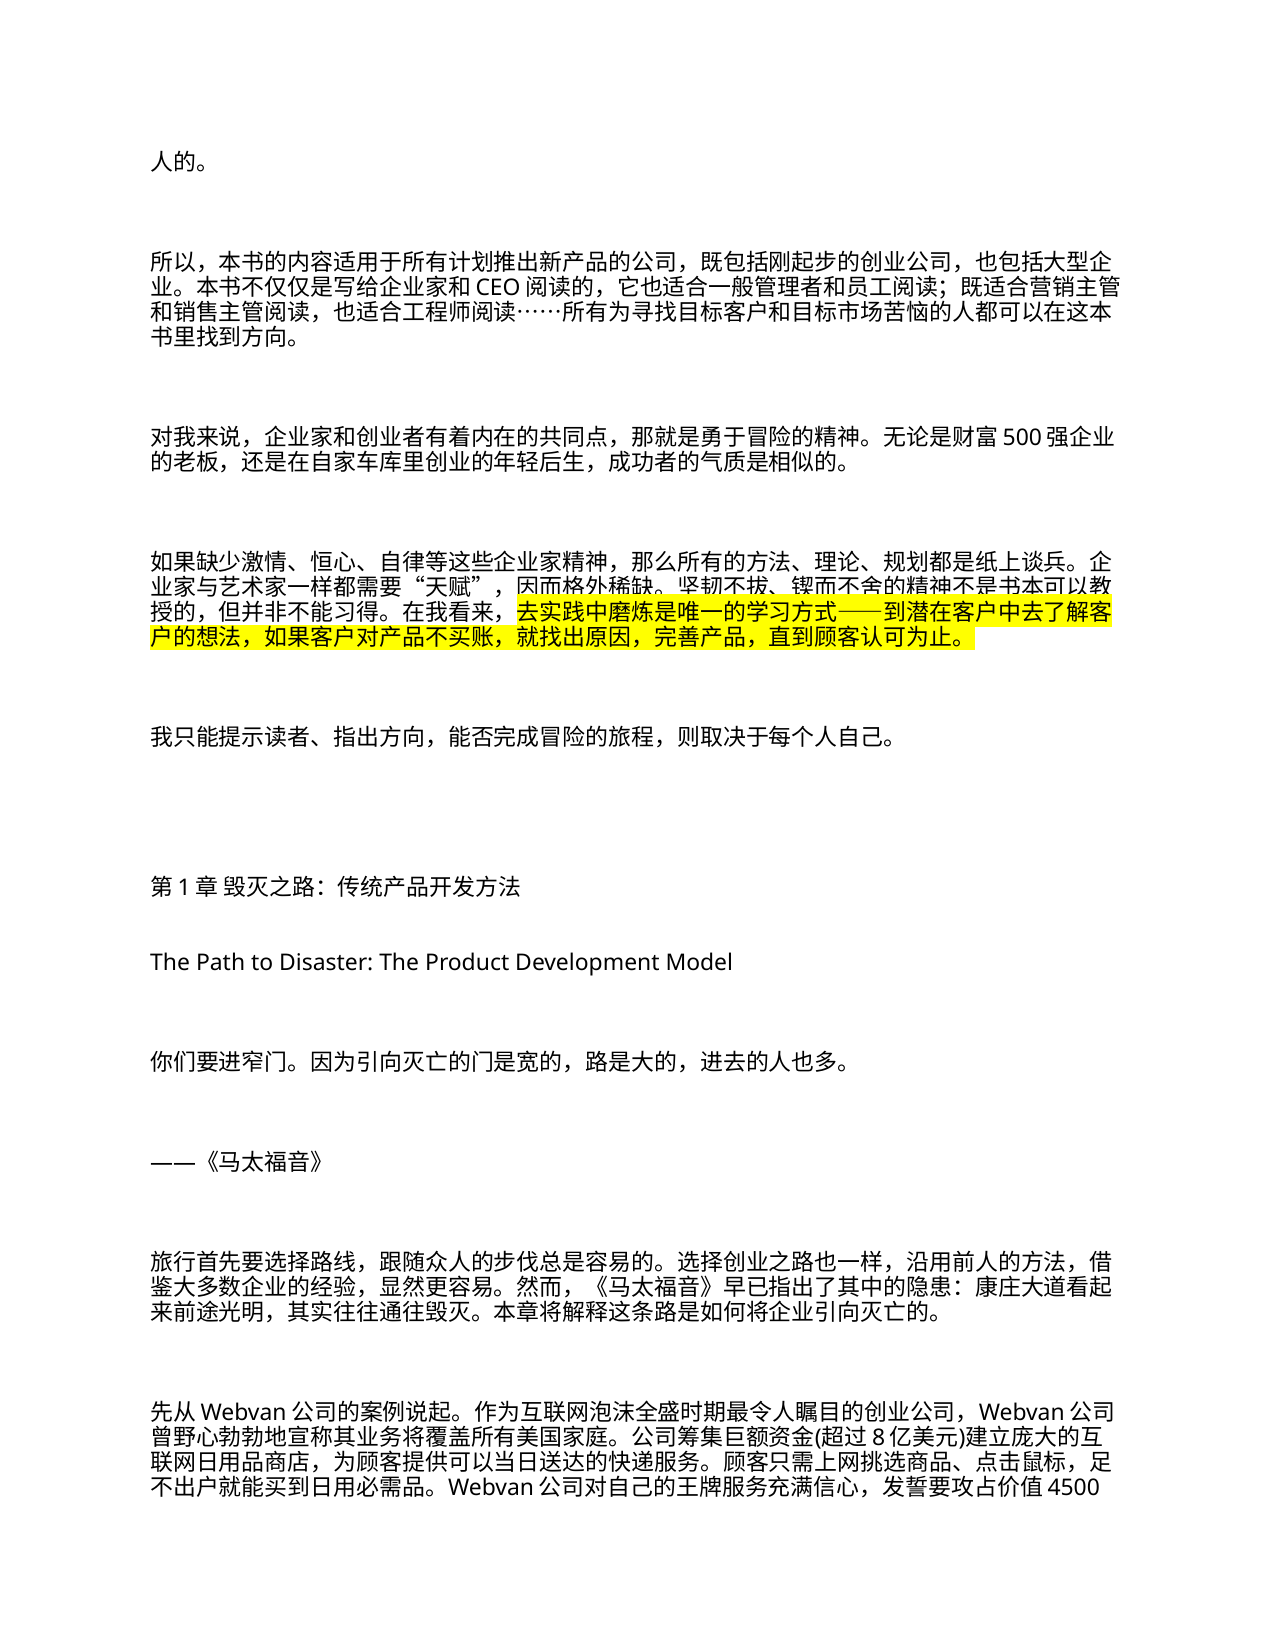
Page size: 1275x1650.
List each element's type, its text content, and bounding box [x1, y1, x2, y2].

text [150, 150, 1125, 175]
text The Path to Disaster: The Product Development Model [150, 950, 1125, 975]
text 第1章 毁灭之路：传统产品开发方法 [150, 875, 1125, 900]
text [150, 1400, 1125, 1500]
text 旅行首先要选择路线，跟随众人的步伐总是容易的。选择创业之路也一样，沿用前人的方法，借鉴大多数企业的经验，显然更容易。然而，《马太福音》早已指出了其中的隐患：康庄大道看起来前途光明，其实往往通往毁灭。本章将解释这条路是如何将企业引向灭亡的。 [150, 1250, 1125, 1325]
text 对我来说，企业家和创业者有着内在的共同点，那就是勇于冒险的精神。无论是财富500强企业的老板，还是在自家车库里创业的年轻后生，成功者的气质是相似的。 [150, 425, 1125, 475]
text 如果缺少激情、恒心、自律等这些企业家精神，那么所有的方法、理论、规划都是纸上谈兵。企业家与艺术家一样都需要“天赋”，因而格外稀缺。坚韧不拔、锲而不舍的精神不是书本可以教授的，但并非不能习得。在我看来，去实践中磨炼是唯一的学习方式——到潜在客户中去了解客户的想法，如果客户对产品不买账，就找出原因，完善产品，直到顾客认可为止。 [150, 550, 1125, 650]
text 你们要进窄门。因为引向灭亡的门是宽的，路是大的，进去的人也多。 [150, 1050, 1125, 1075]
text 所以，本书的内容适用于所有计划推出新产品的公司，既包括刚起步的创业公司，也包括大型企业。本书不仅仅是写给企业家和CEO阅读的，它也适合一般管理者和员工阅读；既适合营销主管和销售主管阅读，也适合工程师阅读……所有为寻找目标客户和目标市场苦恼的人都可以在这本书里找到方向。 [150, 250, 1125, 350]
text ——《马太福音》 [150, 1150, 1125, 1175]
text 我只能提示读者、指出方向，能否完成冒险的旅程，则取决于每个人自己。 [150, 725, 1125, 750]
